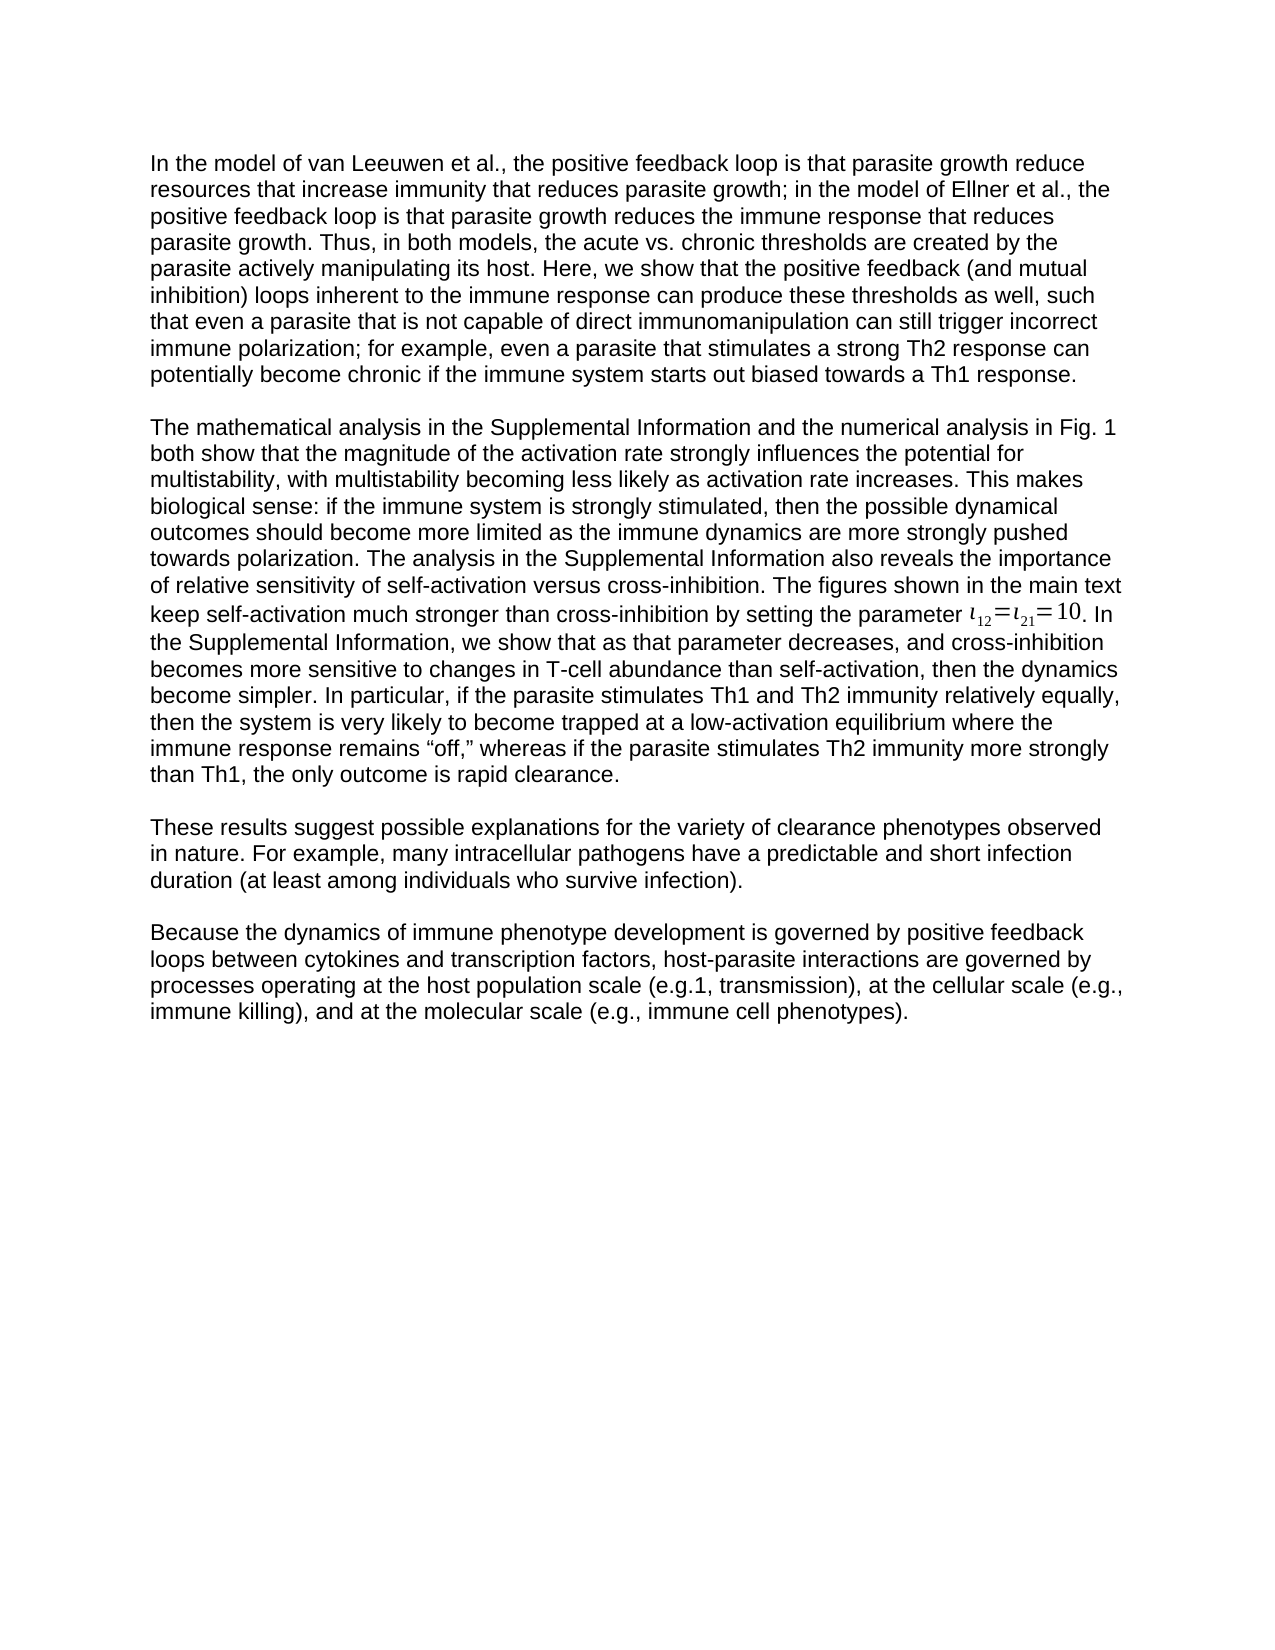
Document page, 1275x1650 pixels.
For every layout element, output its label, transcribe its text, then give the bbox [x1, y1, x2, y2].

text Because the dynamics of immune phenotype development is governed by positive feedback loops between cytokines and transcription factors, host-parasite interactions are governed by processes operating at the host population scale (e.g.1, transmission), at the cellular scale (e.g., immune killing), and at the molecular scale (e.g., immune cell phenotypes). [150, 919, 1125, 1025]
text These results suggest possible explanations for the variety of clearance phenotypes observed in nature. For example, many intracellular pathogens have a predictable and short infection duration (at least among individuals who survive infection). [150, 814, 1125, 893]
